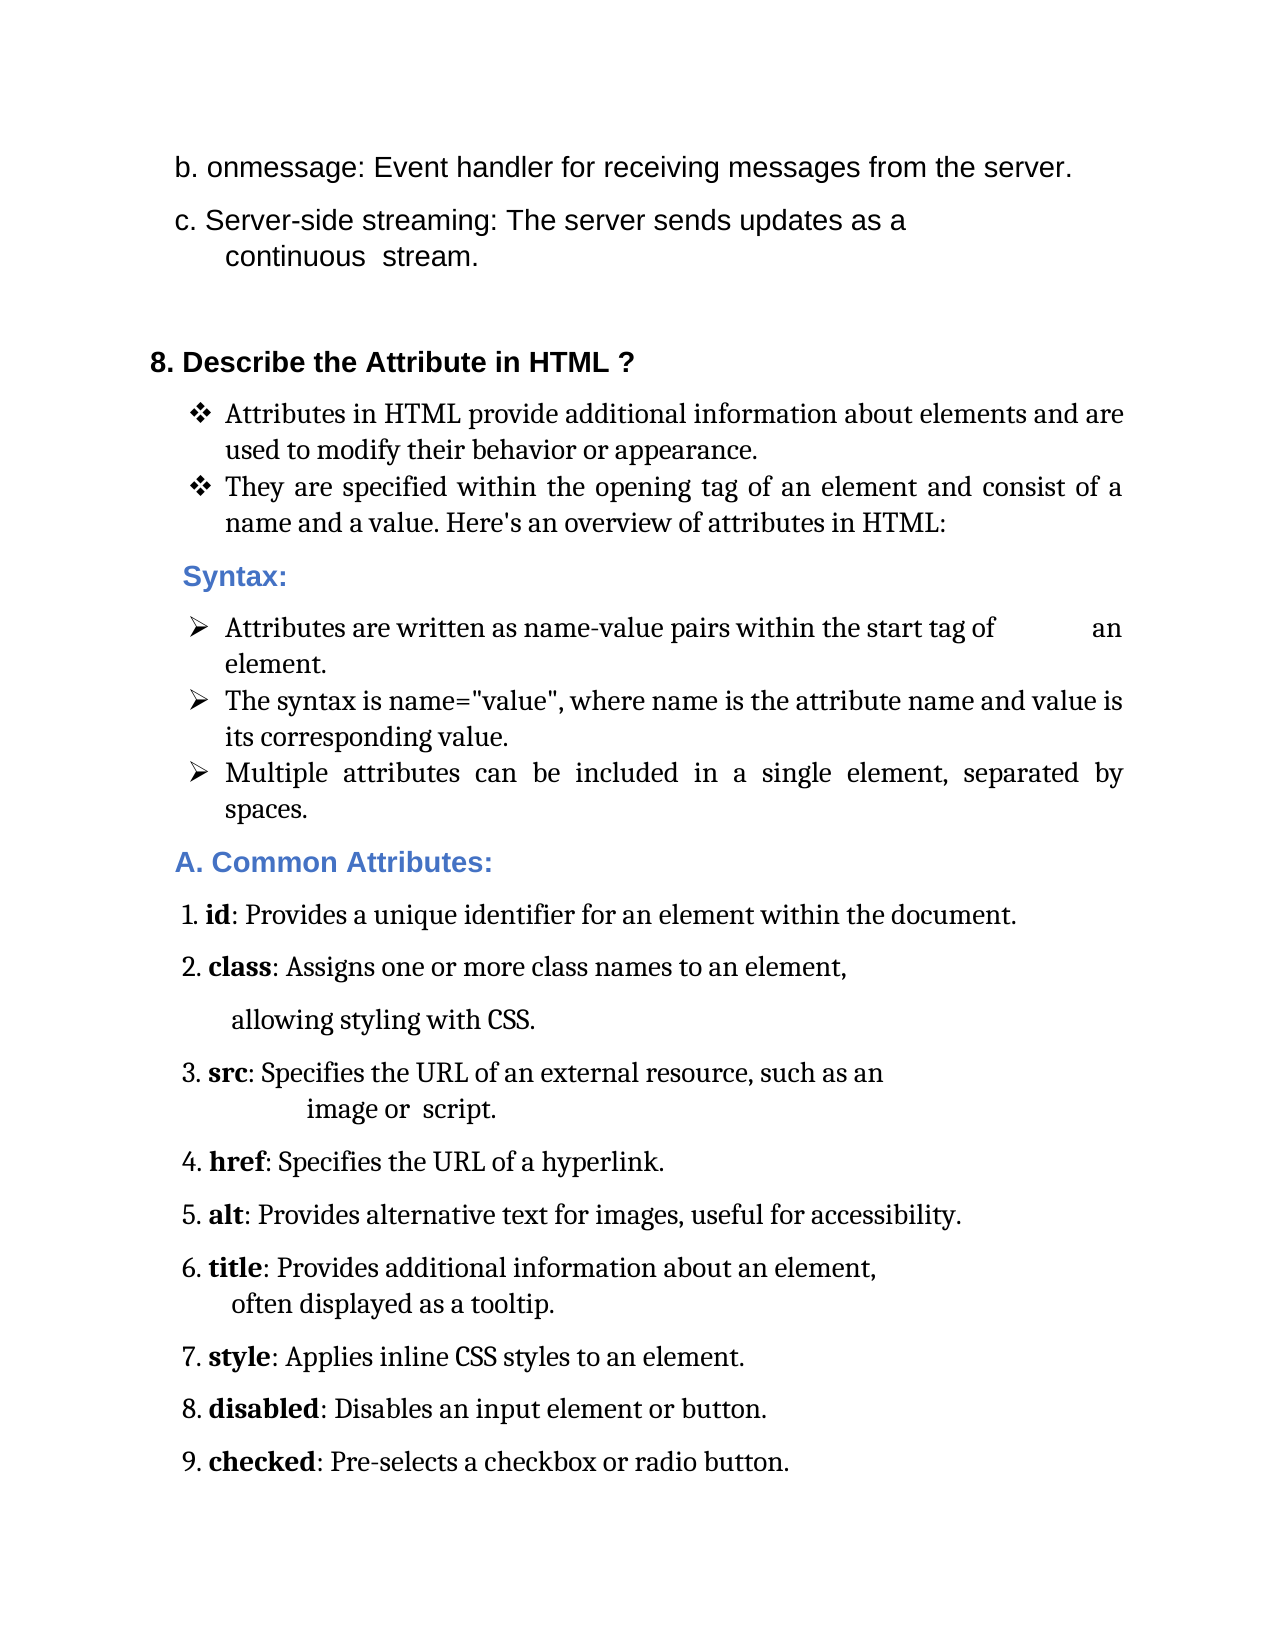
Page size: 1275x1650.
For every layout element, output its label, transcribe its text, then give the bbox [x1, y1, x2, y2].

text 2. class: Assigns one or more class names to an element, [150, 951, 1125, 984]
text 9. checked: Pre-selects a checkbox or radio button. [150, 1445, 1125, 1479]
list Attributes are written as name-value pairs within the start tag of an element. [187, 611, 1125, 681]
list The syntax is name="value", where name is the attribute name and value is its corresponding value. [187, 684, 1125, 753]
list They are specified within the opening tag of an element and consist of a name and a value. Here's an overview of attributes in HTML: [187, 470, 1125, 539]
text 5. alt: Provides alternative text for images, useful for accessibility. [150, 1198, 1125, 1232]
text A. Common Attributes: [150, 845, 1125, 878]
text 3. src: Specifies the URL of an external resource, such as an image or script. [150, 1056, 1125, 1126]
text 1. id: Provides a unique identifier for an element within the document. [150, 898, 1125, 931]
list Multiple attributes can be included in a single element, separated by spaces. [187, 756, 1125, 826]
text 8. Describe the Attribute in HTML ? [150, 344, 1125, 378]
text 6. title: Provides additional information about an element, often displayed as a tooltip. [150, 1251, 1125, 1321]
text allowing styling with CSS. [150, 1003, 1125, 1037]
text 4. href: Specifies the URL of a hyperlink. [150, 1145, 1125, 1179]
text 7. style: Applies inline CSS styles to an element. [150, 1340, 1125, 1373]
text c. Server-side streaming: The server sends updates as a continuous stream. [150, 203, 1125, 272]
text 8. disabled: Disables an input element or button. [150, 1393, 1125, 1426]
list Attributes in HTML provide additional information about elements and are used to modify their behavior or appearance. [187, 397, 1125, 467]
text b. onmessage: Event handler for receiving messages from the server. [150, 150, 1125, 183]
text Syntax: [150, 559, 1125, 592]
